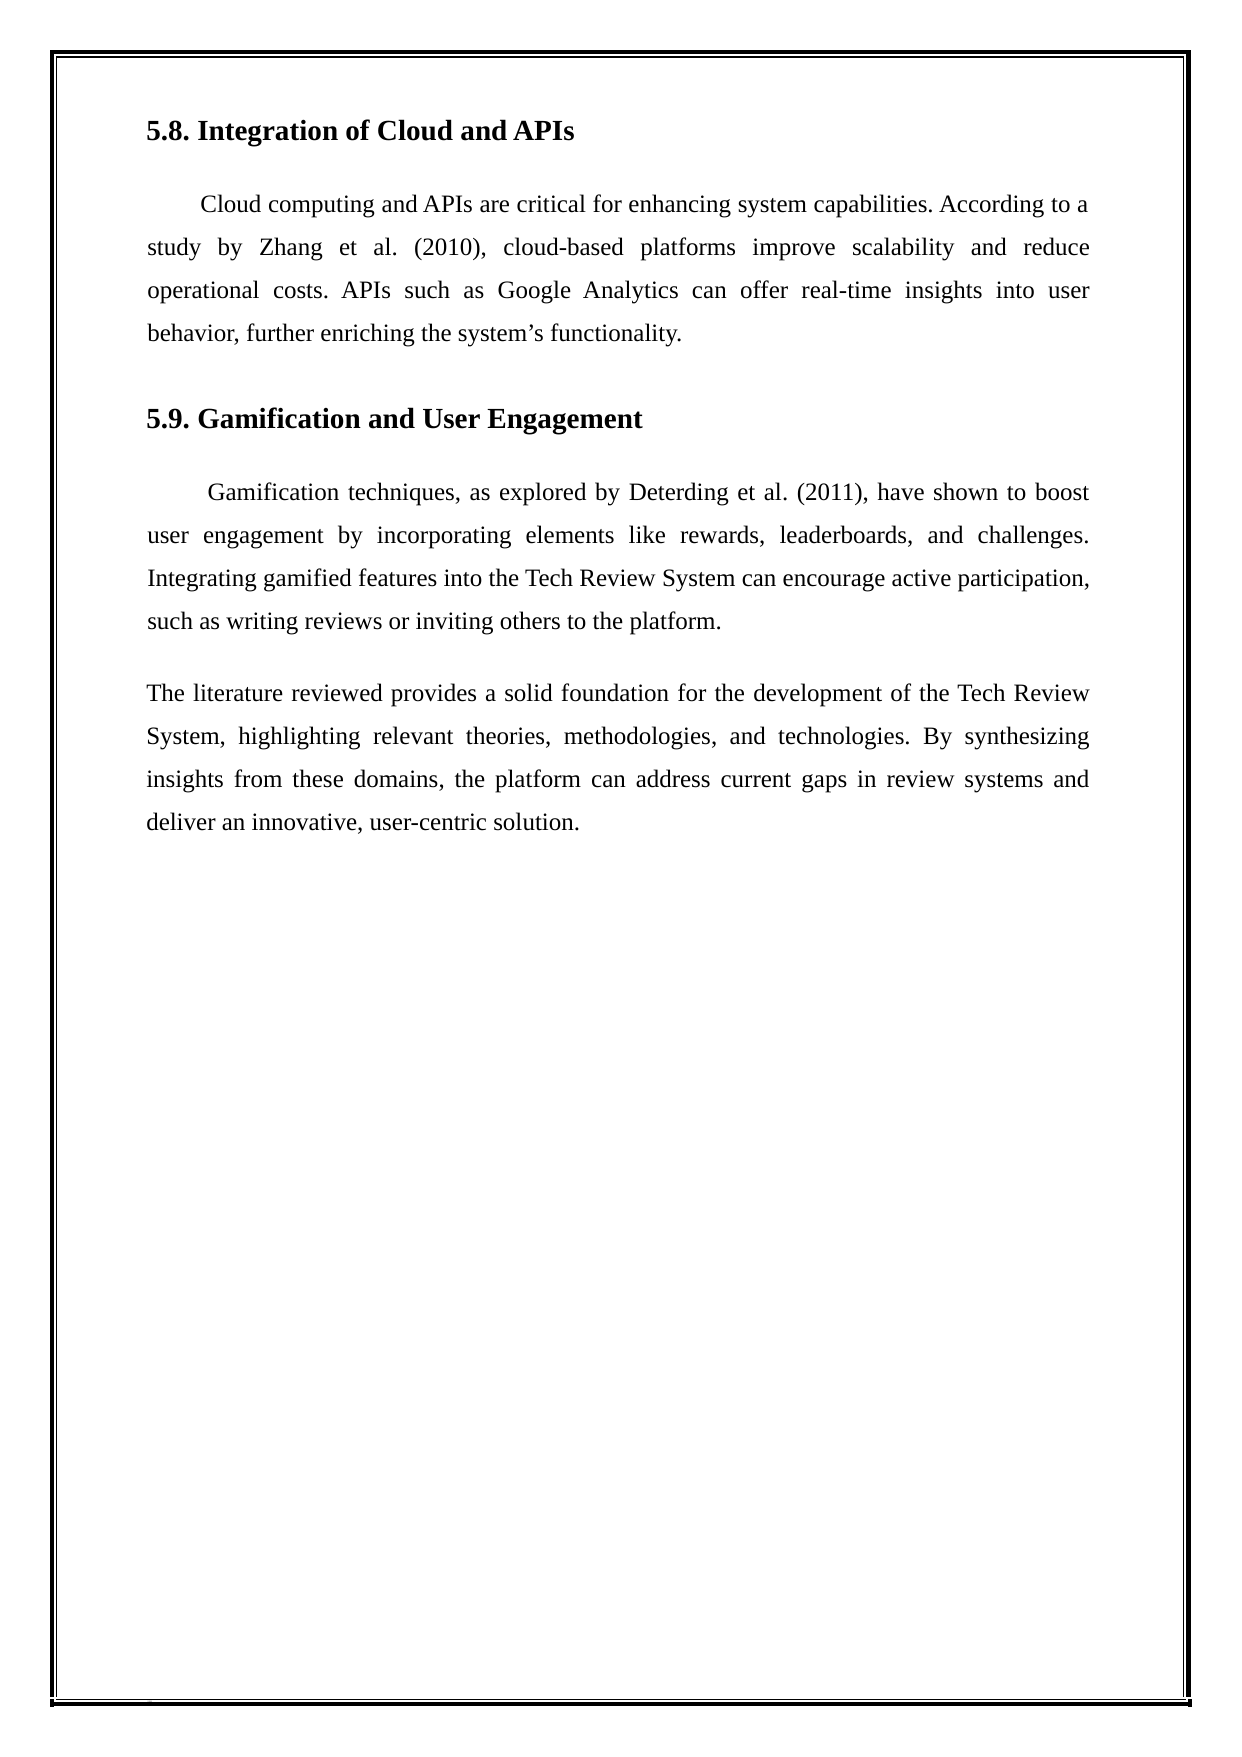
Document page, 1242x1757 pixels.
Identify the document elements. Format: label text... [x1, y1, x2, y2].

text Cloud computing and APIs are critical for enhancing system capabilities. According to a study by Zhang et al. (2010), cloud-based platforms improve scalability and reduce operational costs. APIs such as Google Analytics can offer real-time insights into user behavior, further enriching the system’s functionality. [147, 189, 1091, 347]
subtitle 5.8. Integration of Cloud and APIs [146, 113, 1123, 147]
text The literature reviewed provides a solid foundation for the development of the Tech Review System, highlighting relevant theories, methodologies, and technologies. By synthesizing insights from these domains, the platform can address current gaps in review systems and deliver an innovative, user-centric solution. [146, 678, 1091, 836]
subtitle 5.9. Gamification and User Engagement [146, 401, 1123, 434]
text Gamification techniques, as explored by Deterding et al. (2011), have shown to boost user engagement by incorporating elements like rewards, leaderboards, and challenges. Integrating gamified features into the Tech Review System can encourage active participation, such as writing reviews or inviting others to the platform. [147, 477, 1091, 635]
